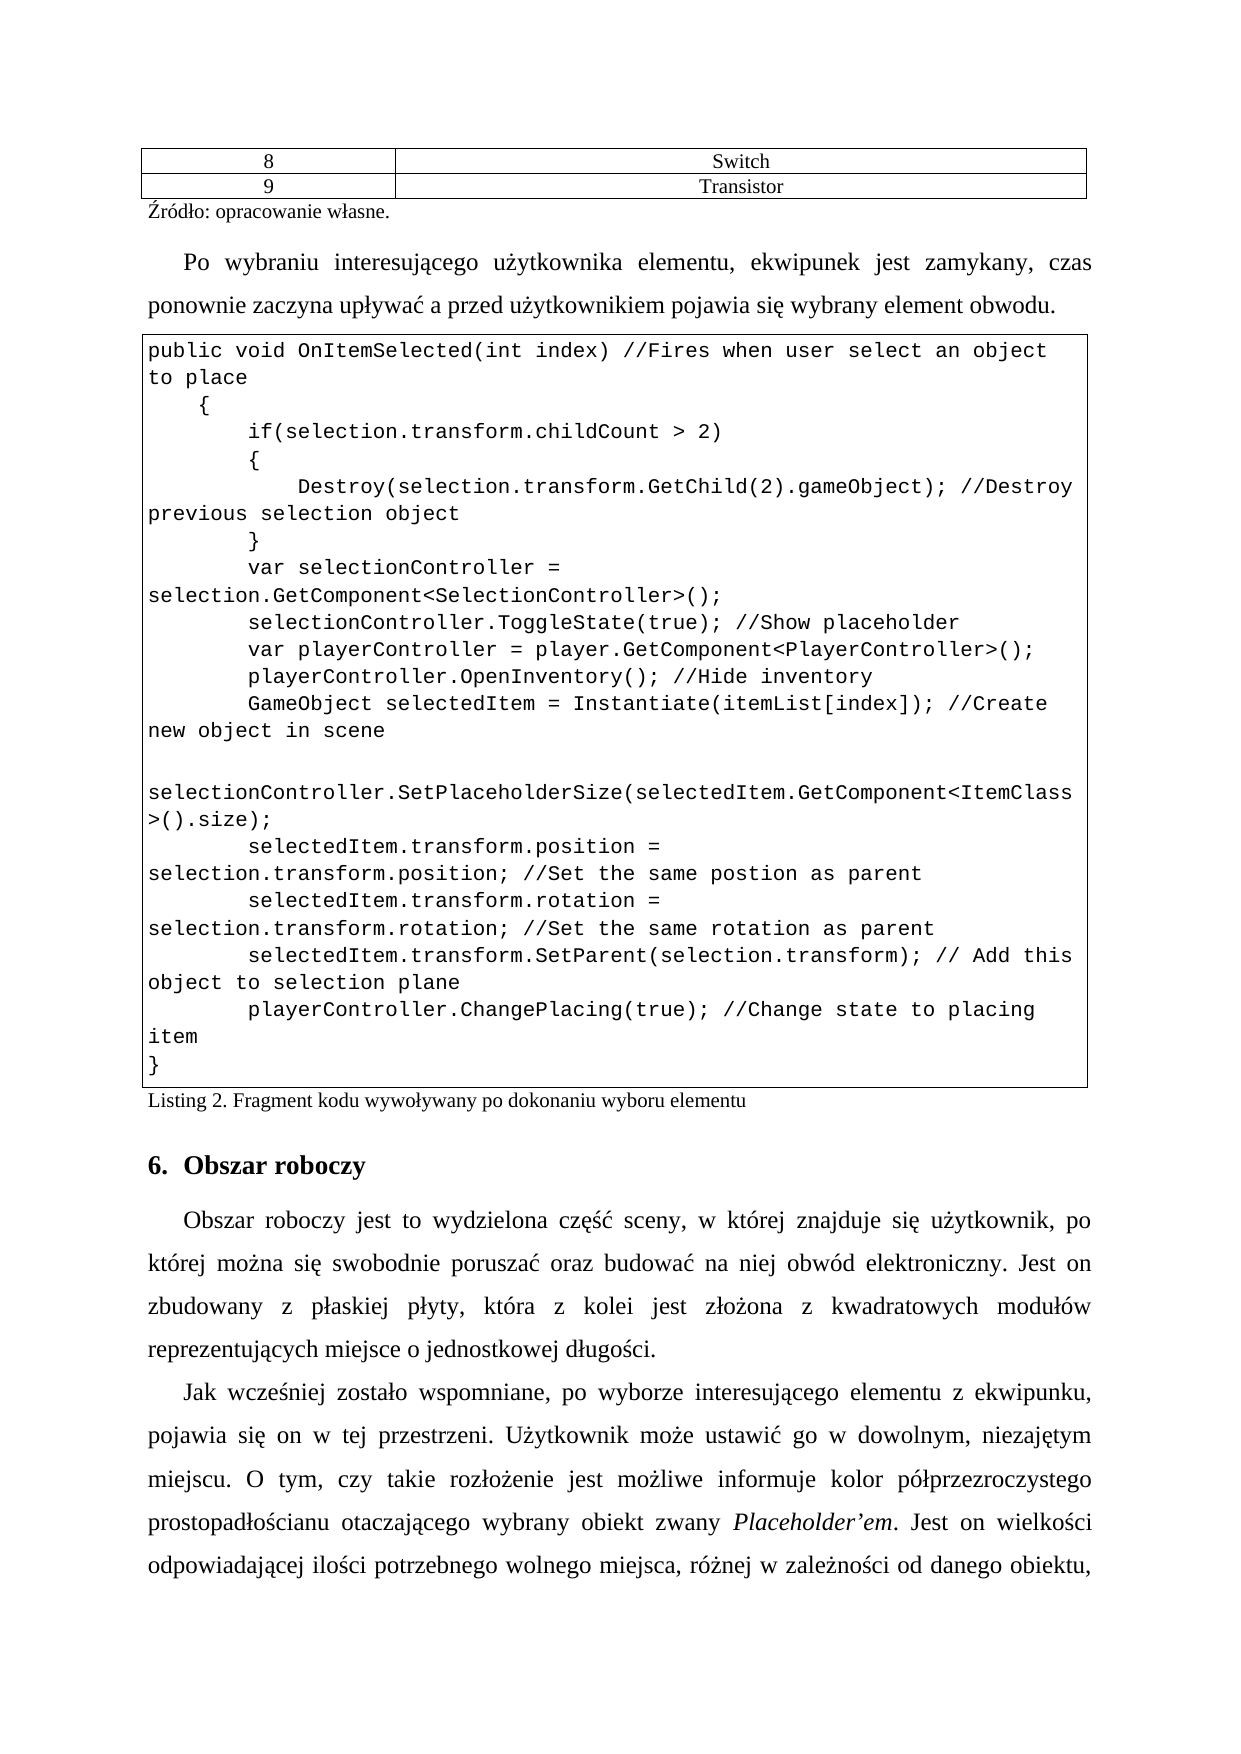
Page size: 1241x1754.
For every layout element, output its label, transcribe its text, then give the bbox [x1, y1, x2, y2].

table_cell Transistor [396, 174, 1086, 198]
text Źródło: opracowanie własne. [148, 199, 1093, 223]
table_cell Switch [396, 149, 1086, 173]
table_cell 8 [142, 149, 395, 173]
text Obszar roboczy jest to wydzielona część sceny, w której znajduje się użytkownik, po której można się swobodnie poruszać oraz budować na niej obwód elektroniczny. Jest on zbudowany z płaskiej płyty, która z kolei jest złożona z kwadratowych modułów reprezentujących miejsce o jednostkowej długości. [148, 1205, 1093, 1363]
text Obszar roboczy [148, 1149, 1093, 1180]
text Po wybraniu interesującego użytkownika elementu, ekwipunek jest zamykany, czas ponownie zaczyna upływać a przed użytkownikiem pojawia się wybrany element obwodu. [148, 247, 1093, 319]
table_header public void OnItemSelected(int index) //Fires when user select an object to place { if(selection.transform.childCount > 2) { Destroy(selection.transform.GetChild(2).gameObject); //Destroy previous selection object } var selectionController = selection.GetComponent<SelectionController>(); selectionController.ToggleState(true); //Show placeholder var playerController = player.GetComponent<PlayerController>(); playerController.OpenInventory(); //Hide inventory GameObject selectedItem = Instantiate(itemList[index]); //Create new object in scene selectionController.SetPlaceholderSize(selectedItem.GetComponent<ItemClass>().size); selectedItem.transform.position = selection.transform.position; //Set the same postion as parent selectedItem.transform.rotation = selection.transform.rotation; //Set the same rotation as parent selectedItem.transform.SetParent(selection.transform); // Add this object to selection plane playerController.ChangePlacing(true); //Change state to placing item } [143, 335, 1087, 1087]
text Listing 2. Fragment kodu wywoływany po dokonaniu wyboru elementu [148, 1088, 1093, 1112]
table_cell 9 [142, 174, 395, 198]
